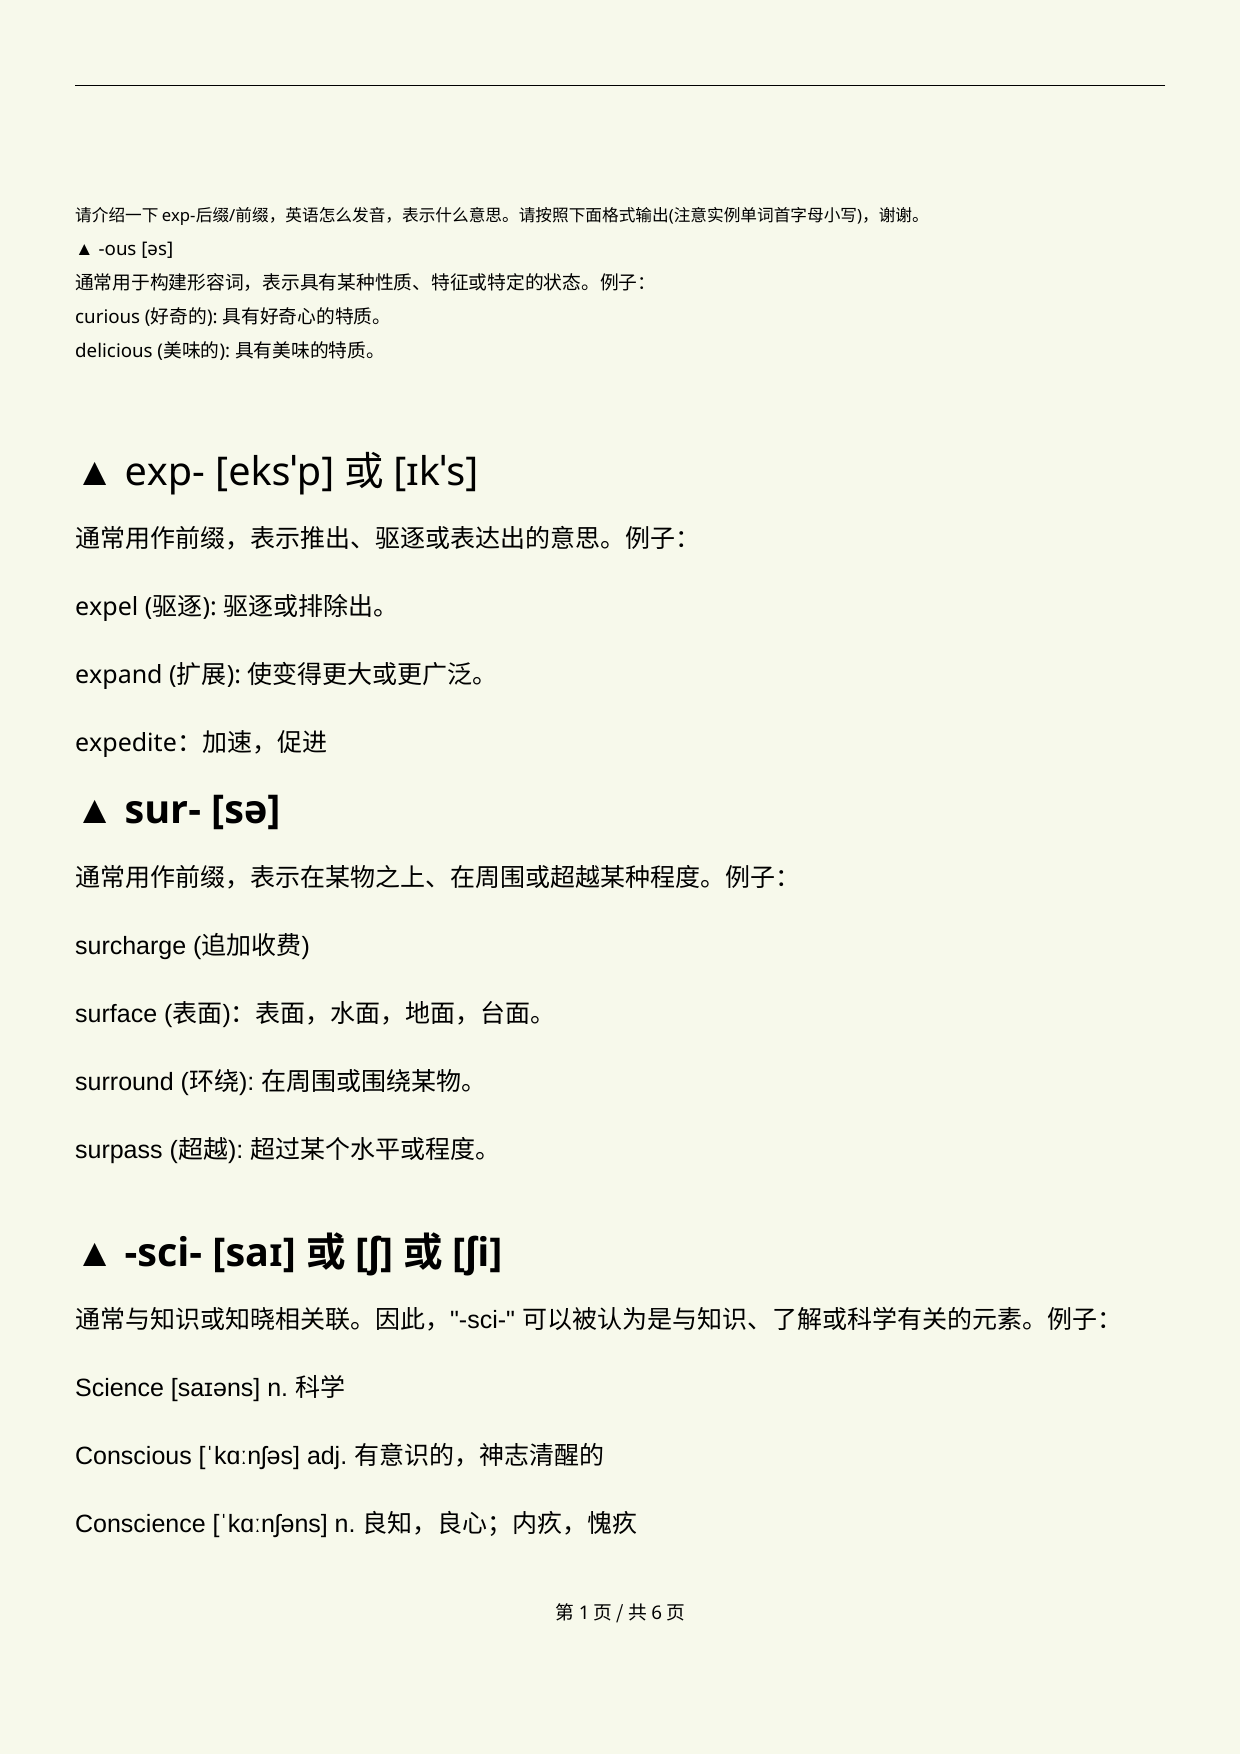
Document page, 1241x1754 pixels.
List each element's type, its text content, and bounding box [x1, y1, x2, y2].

text expand (扩展): 使变得更大或更广泛。 [75, 638, 1165, 706]
text delicious (美味的): 具有美味的特质。 [75, 333, 1165, 367]
text ▲ exp- [eksˈp] 或 [ɪkˈs] [75, 434, 1165, 502]
text Science [saɪəns] n. 科学 [75, 1351, 1165, 1419]
text surround (环绕): 在周围或围绕某物。 [75, 1046, 1165, 1114]
text Conscious [ˈkɑːnʃəs] adj. 有意识的，神志清醒的 [75, 1419, 1165, 1487]
text 通常用于构建形容词，表示具有某种性质、特征或特定的状态。例子： [75, 265, 1165, 299]
text ▲ -sci- [saɪ] 或 [ʃ] 或 [ʃi] [75, 1216, 1165, 1283]
text 通常用作前缀，表示推出、驱逐或表达出的意思。例子： [75, 502, 1165, 570]
text Conscience [ˈkɑːnʃəns] n. 良知，良心；内疚，愧疚 [75, 1487, 1165, 1555]
text 请介绍一下exp-后缀/前缀，英语怎么发音，表示什么意思。请按照下面格式输出(注意实例单词首字母小写)，谢谢。 [75, 197, 1165, 231]
text ▲ sur- [sə] [75, 774, 1165, 842]
text expedite：加速，促进 [75, 706, 1165, 774]
text curious (好奇的): 具有好奇心的特质。 [75, 299, 1165, 333]
text 通常与知识或知晓相关联。因此，"-sci-" 可以被认为是与知识、了解或科学有关的元素。例子： [75, 1283, 1165, 1351]
text surface (表面)：表面，水面，地面，台面。 [75, 978, 1165, 1046]
text expel (驱逐): 驱逐或排除出。 [75, 570, 1165, 638]
text surpass (超越): 超过某个水平或程度。 [75, 1114, 1165, 1182]
text 通常用作前缀，表示在某物之上、在周围或超越某种程度。例子： [75, 842, 1165, 910]
text surcharge (追加收费) [75, 910, 1165, 978]
text ▲ -ous [əs] [75, 231, 1165, 265]
